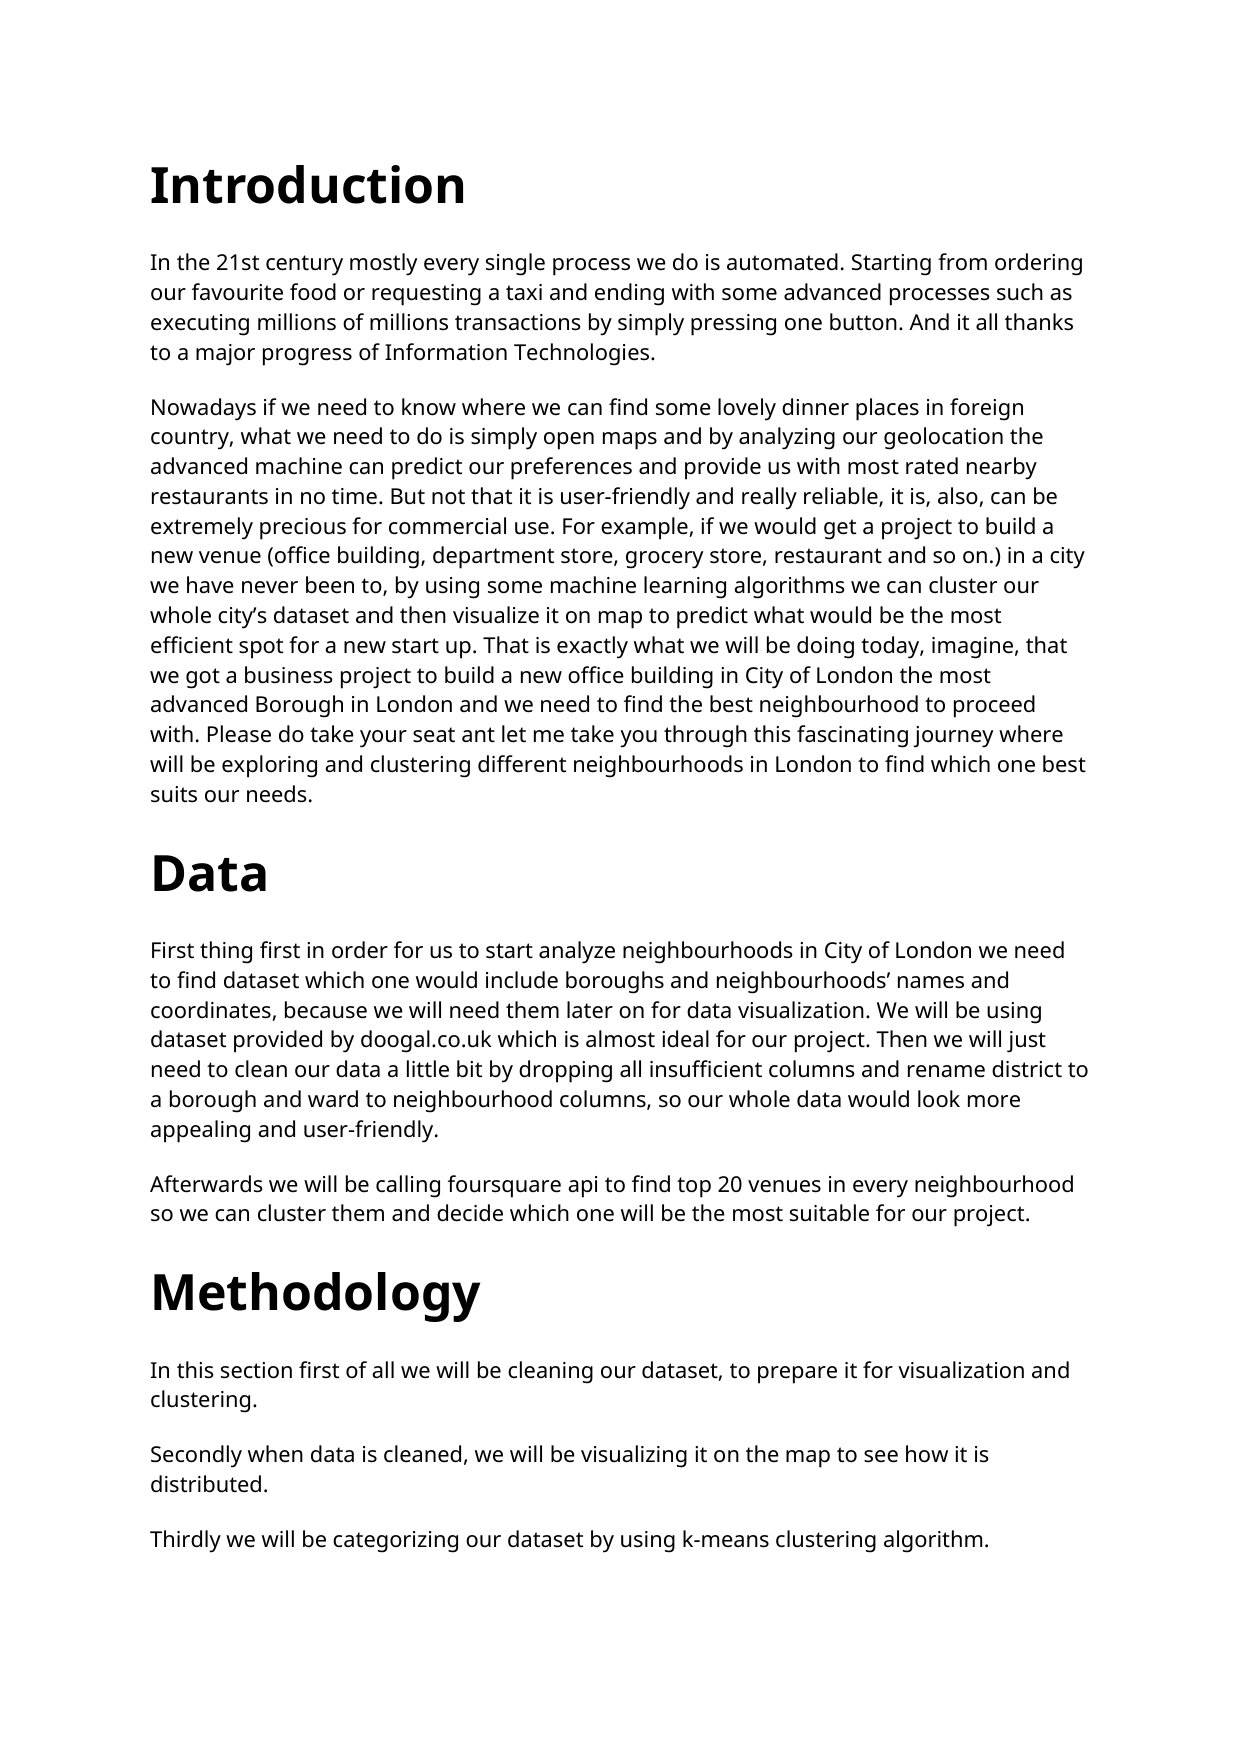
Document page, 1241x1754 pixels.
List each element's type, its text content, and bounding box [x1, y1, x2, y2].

text Afterwards we will be calling foursquare api to find top 20 venues in every neighbourhood so we can cluster them and decide which one will be the most suitable for our project. [150, 1168, 1090, 1228]
text Nowadays if we need to know where we can find some lovely dinner places in foreign country, what we need to do is simply open maps and by analyzing our geolocation the advanced machine can predict our preferences and provide us with most rated nearby restaurants in no time. But not that it is user-friendly and really reliable, it is, also, can be extremely precious for commercial use. For example, if we would get a project to build a new venue (office building, department store, grocery store, restaurant and so on.) in a city we have never been to, by using some machine learning algorithms we can cluster our whole city’s dataset and then visualize it on map to predict what would be the most efficient spot for a new start up. That is exactly what we will be doing today, imagine, that we got a business project to build a new office building in City of London the most advanced Borough in London and we need to find the best neighbourhood to proceed with. Please do take your seat ant let me take you through this fascinating journey where will be exploring and clustering different neighbourhoods in London to find which one best suits our needs. [150, 391, 1090, 808]
text Secondly when data is cleaned, we will be visualizing it on the map to see how it is distributed. [150, 1439, 1090, 1499]
text In this section first of all we will be cleaning our dataset, to prepare it for visualization and clustering. [150, 1354, 1090, 1414]
text Thirdly we will be categorizing our dataset by using k-means clustering algorithm. [150, 1524, 1090, 1553]
subtitle Methodology [150, 1257, 1090, 1325]
subtitle Data [150, 838, 1090, 906]
text First thing first in order for us to start analyze neighbourhoods in City of London we need to find dataset which one would include boroughs and neighbourhoods’ names and coordinates, because we will need them later on for data visualization. We will be using dataset provided by doogal.co.uk which is almost ideal for our project. Then we will just need to clean our data a little bit by dropping all insufficient columns and rename district to a borough and ward to neighbourhood columns, so our whole data would look more appealing and user-friendly. [150, 935, 1090, 1143]
text Introduction [150, 150, 1090, 218]
text In the 21st century mostly every single process we do is automated. Starting from ordering our favourite food or requesting a taxi and ending with some advanced processes such as executing millions of millions transactions by simply pressing one button. And it all thanks to a major progress of Information Technologies. [150, 247, 1090, 366]
